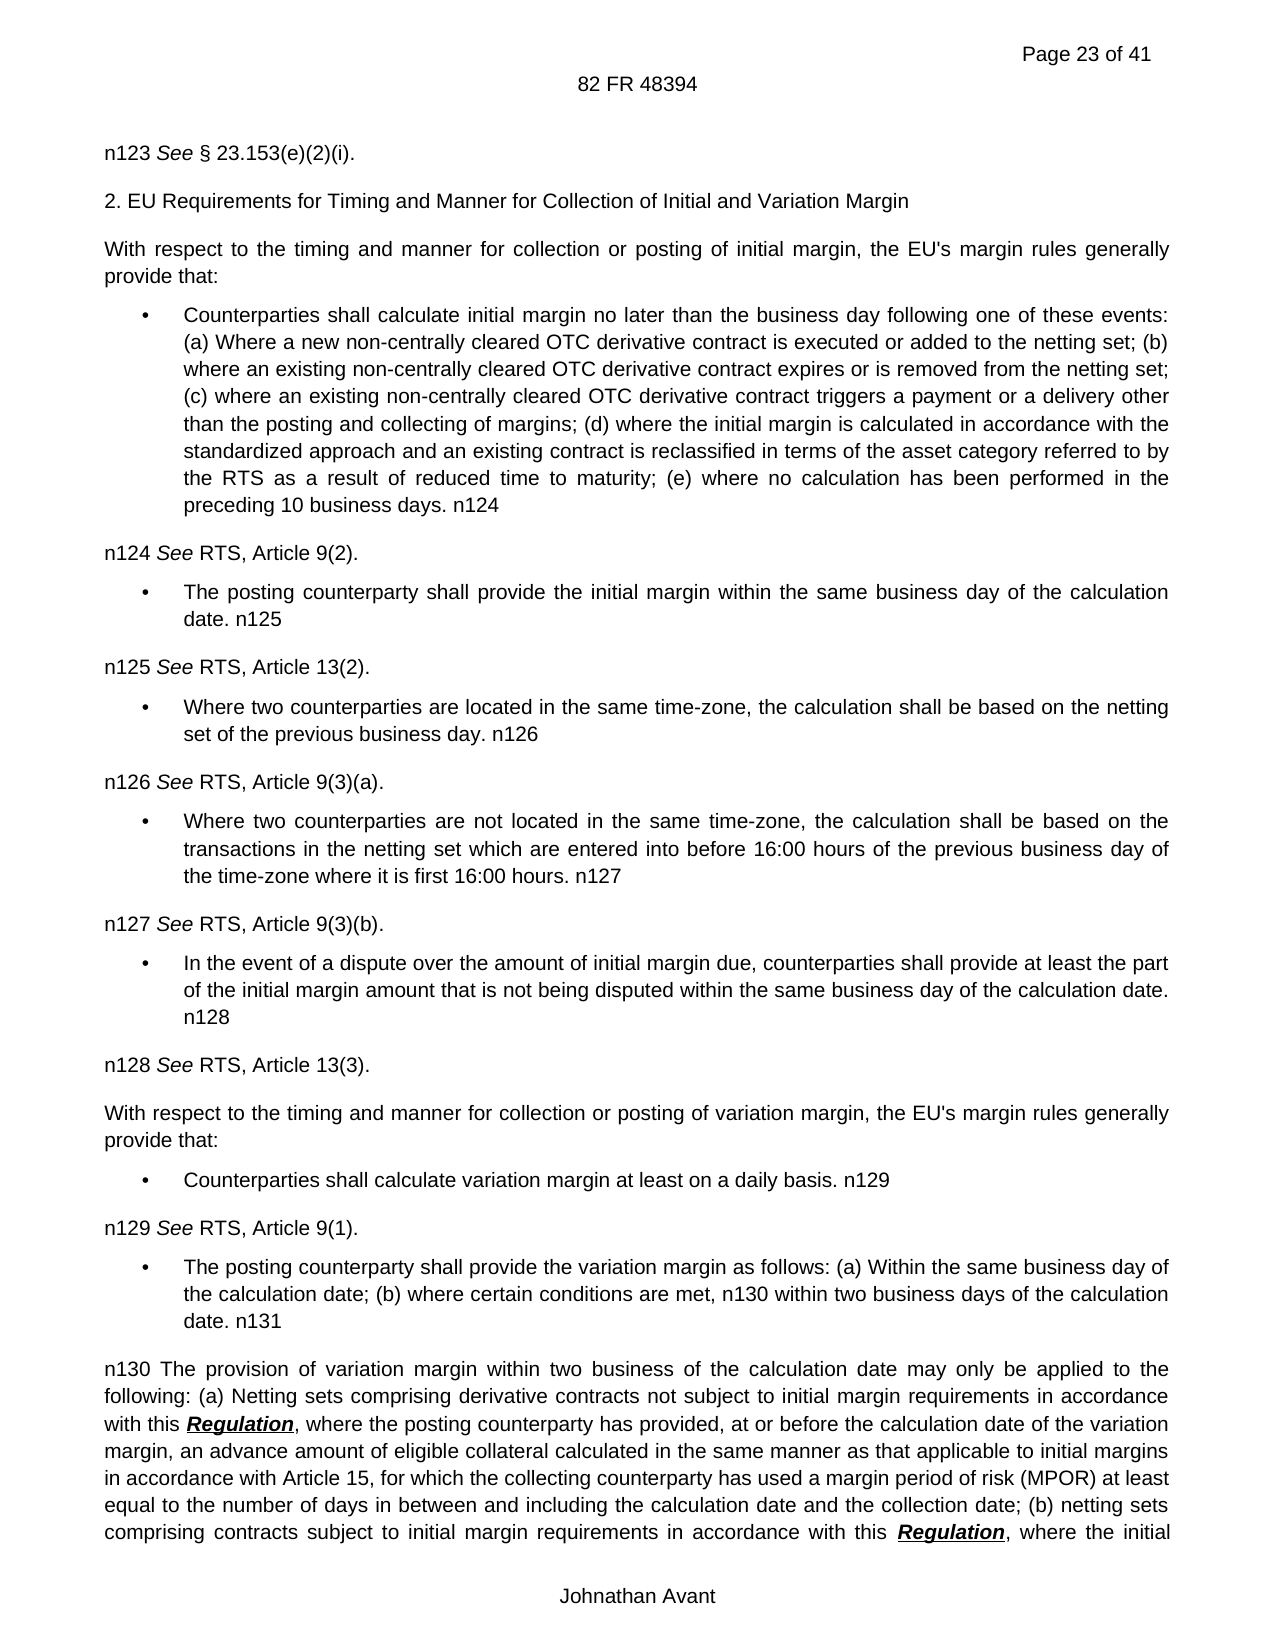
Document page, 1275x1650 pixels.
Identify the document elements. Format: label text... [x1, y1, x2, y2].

list Where two counterparties are not located in the same time-zone, the calculation shall be based on the transactions in the netting set which are entered into before 16:00 hours of the previous business day of the time-zone where it is first 16:00 hours. n127 [142, 806, 1171, 887]
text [104, 1354, 1171, 1544]
text 2. EU Requirements for Timing and Manner for Collection of Initial and Variation Margin [104, 185, 1171, 212]
text n125 See RTS, Article 13(2). [104, 652, 1171, 679]
list Where two counterparties are located in the same time-zone, the calculation shall be based on the netting set of the previous business day. n126 [142, 692, 1171, 746]
text n127 See RTS, Article 9(3)(b). [104, 908, 1171, 935]
text n129 See RTS, Article 9(1). [104, 1212, 1171, 1239]
list Counterparties shall calculate variation margin at least on a daily basis. n129 [142, 1164, 1171, 1192]
text n128 See RTS, Article 13(3). [104, 1050, 1171, 1077]
text n124 See RTS, Article 9(2). [104, 537, 1171, 564]
list In the event of a dispute over the amount of initial margin due, counterparties shall provide at least the part of the initial margin amount that is not being disputed within the same business day of the calculation date. n128 [142, 948, 1171, 1029]
list The posting counterparty shall provide the initial margin within the same business day of the calculation date. n125 [142, 577, 1171, 631]
text With respect to the timing and manner for collection or posting of initial margin, the EU's margin rules generally provide that: [104, 233, 1171, 287]
text n126 See RTS, Article 9(3)(a). [104, 767, 1171, 794]
list Counterparties shall calculate initial margin no later than the business day following one of these events: (a) Where a new non-centrally cleared OTC derivative contract is executed or added to the netting set; (b) where an existing non-centrally cleared OTC derivative contract expires or is removed from the netting set; (c) where an existing non-centrally cleared OTC derivative contract triggers a payment or a delivery other than the posting and collecting of margins; (d) where the initial margin is calculated in accordance with the standardized approach and an existing contract is reclassified in terms of the asset category referred to by the RTS as a result of reduced time to maturity; (e) where no calculation has been performed in the preceding 10 business days. n124 [142, 300, 1171, 517]
text n123 See § 23.153(e)(2)(i). [104, 137, 1171, 164]
text With respect to the timing and manner for collection or posting of variation margin, the EU's margin rules generally provide that: [104, 1098, 1171, 1152]
list The posting counterparty shall provide the variation margin as follows: (a) Within the same business day of the calculation date; (b) where certain conditions are met, n130 within two business days of the calculation date. n131 [142, 1252, 1171, 1333]
